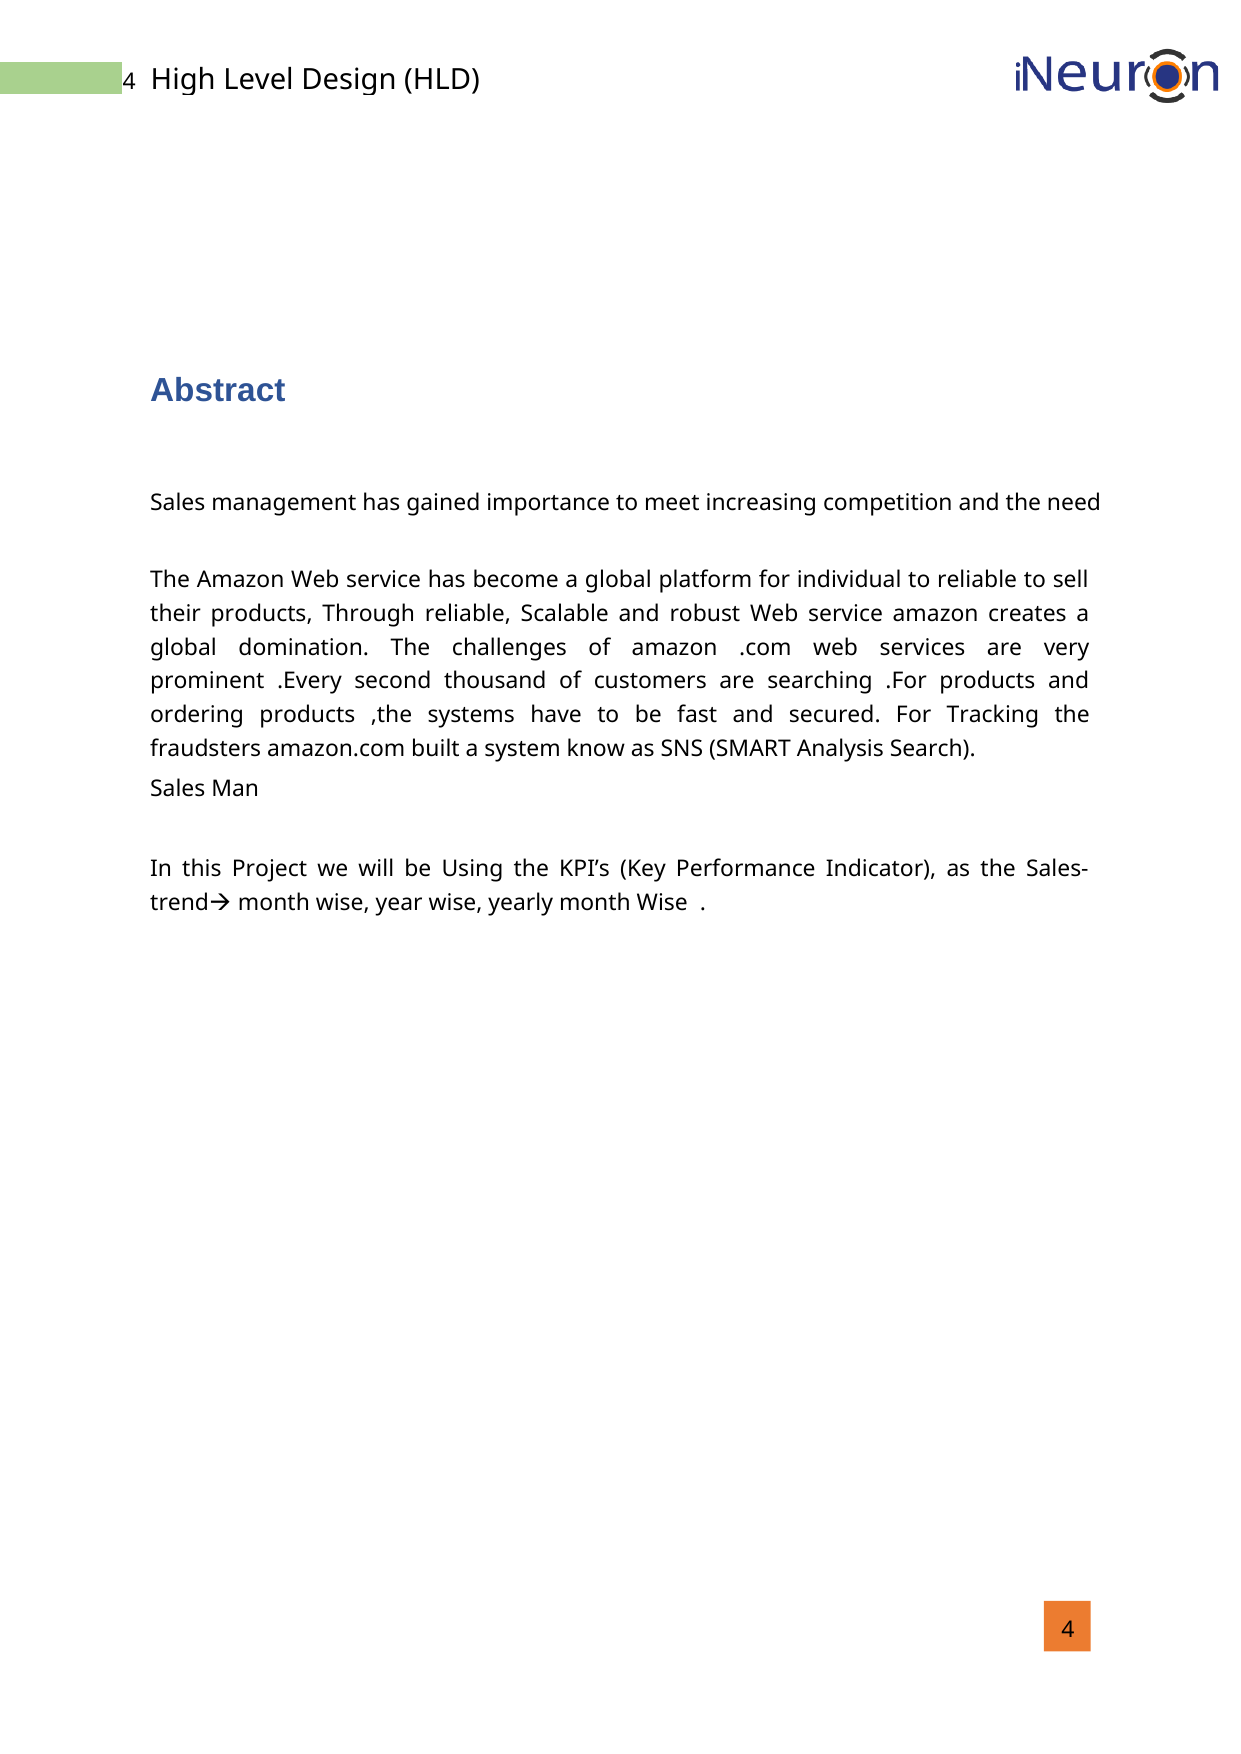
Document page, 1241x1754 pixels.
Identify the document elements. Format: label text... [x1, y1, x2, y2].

text The Amazon Web service has become a global platform for individual to reliable to sell their products, Through reliable, Scalable and robust Web service amazon creates a global domination. The challenges of amazon .com web services are very prominent .Every second thousand of customers are searching .For products and ordering products ,the systems have to be fast and secured. For Tracking the fraudsters amazon.com built a system know as SNS (SMART Analysis Search). [150, 563, 1091, 763]
text In this Project we will be Using the KPI’s (Key Performance Indicator), as the Sales-trend month wise, year wise, yearly month Wise . [150, 852, 1091, 917]
text Sales Man [150, 772, 1091, 803]
picture [1016, 48, 1219, 103]
subtitle Sales management has gained importance to meet increasing competition and the need [150, 486, 1153, 517]
subtitle Abstract [150, 370, 1153, 409]
